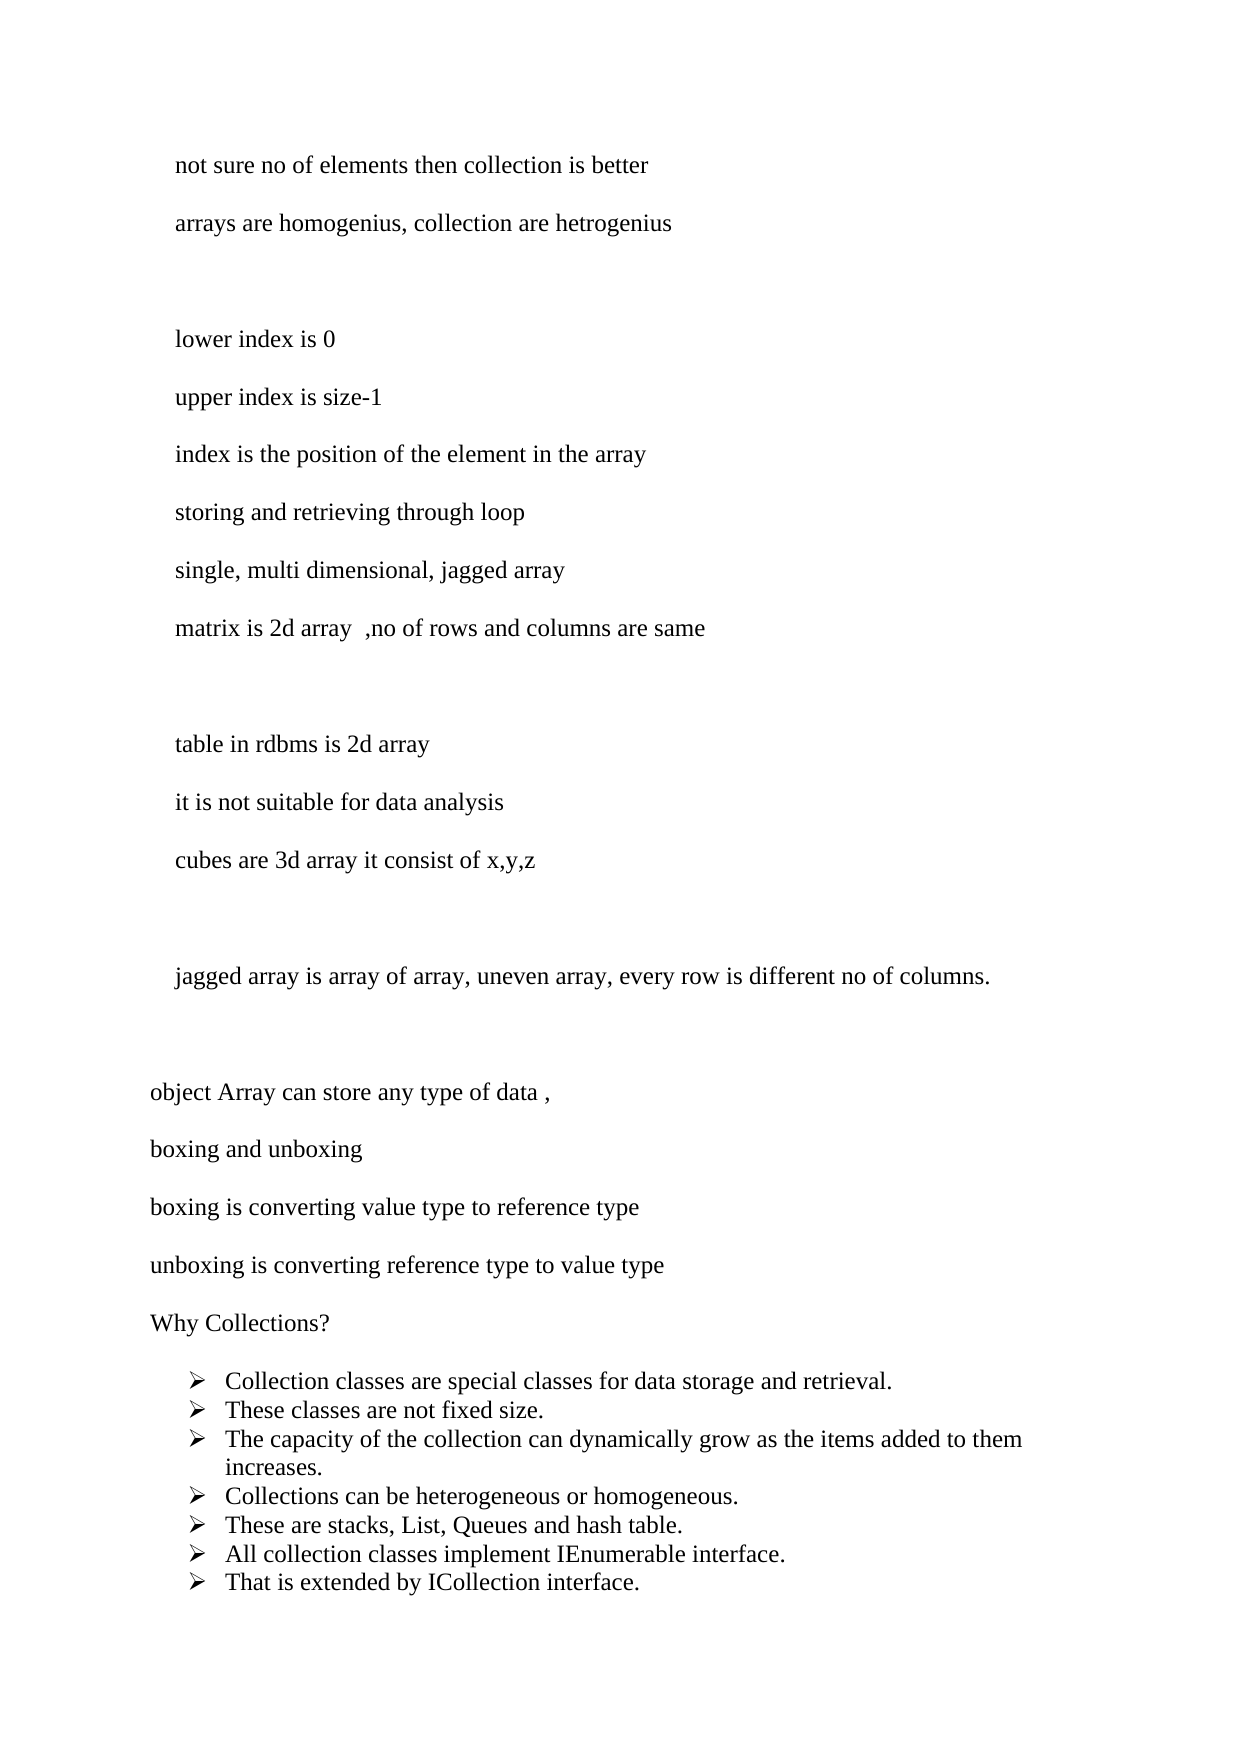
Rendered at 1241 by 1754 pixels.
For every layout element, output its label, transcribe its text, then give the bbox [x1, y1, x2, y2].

list Collection classes are special classes for data storage and retrieval. [187, 1366, 1090, 1395]
text jagged array is array of array, uneven array, every row is different no of columns. [150, 961, 1090, 989]
text unboxing is converting reference type to value type [150, 1250, 1090, 1279]
text lower index is 0 [150, 324, 1090, 352]
list These classes are not fixed size. [187, 1424, 1090, 1453]
text matrix is 2d array ,no of rows and columns are same [150, 613, 1090, 642]
text not sure no of elements then collection is better [150, 150, 1090, 179]
list Collections can be heterogeneous or homogeneous. [187, 1569, 1090, 1597]
text single, multi dimensional, jagged array [150, 555, 1090, 584]
text boxing is converting value type to reference type [150, 1192, 1090, 1221]
text upper index is size-1 [150, 382, 1090, 410]
list The capacity of the collection can dynamically grow as the items added to them increases. [187, 1482, 1090, 1539]
text object Array can store any type of data , [150, 1077, 1090, 1105]
text index is the position of the element in the array [150, 439, 1090, 468]
text cubes are 3d array it consist of x,y,z [150, 845, 1090, 874]
text arrays are homogenius, collection are hetrogenius [150, 208, 1090, 237]
text boxing and unboxing [150, 1134, 1090, 1163]
text Why Collections? [150, 1308, 1090, 1337]
text it is not suitable for data analysis [150, 787, 1090, 816]
text storing and retrieving through loop [150, 497, 1090, 526]
text table in rdbms is 2d array [150, 729, 1090, 758]
